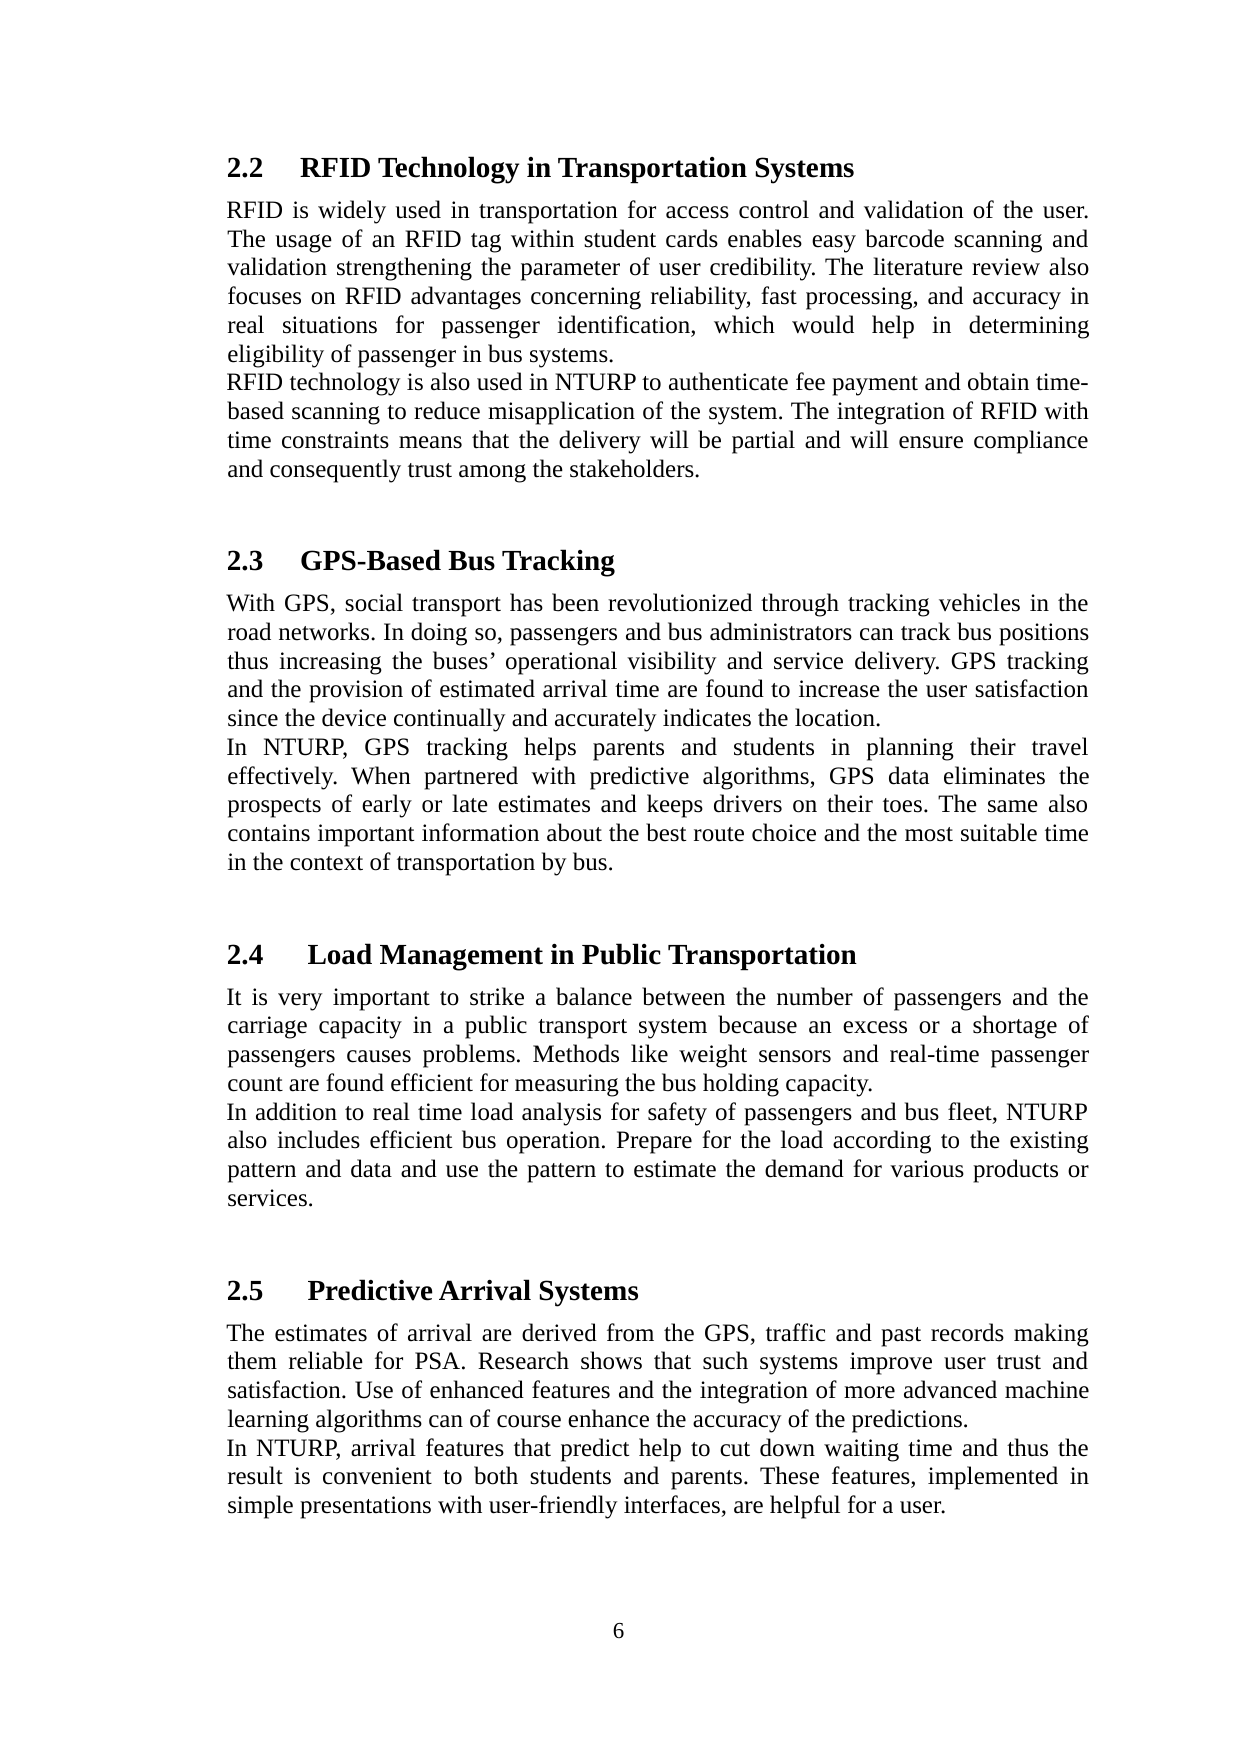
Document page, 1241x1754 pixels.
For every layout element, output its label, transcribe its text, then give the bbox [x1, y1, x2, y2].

text RFID technology is also used in NTURP to authenticate fee payment and obtain time-based scanning to reduce misapplication of the system. The integration of RFID with time constraints means that the delivery will be partial and will ensure compliance and consequently trust among the stakeholders. [226, 367, 1090, 482]
subtitle Predictive Arrival Systems [227, 1273, 1090, 1306]
subtitle Load Management in Public Transportation [227, 937, 1090, 970]
subtitle GPS-Based Bus Tracking [227, 543, 1090, 577]
subtitle RFID Technology in Transportation Systems [227, 150, 1090, 183]
text In NTURP, GPS tracking helps parents and students in planning their travel effectively. When partnered with predictive algorithms, GPS data eliminates the prospects of early or late estimates and keeps drivers on their toes. The same also contains important information about the best route choice and the most suitable time in the context of transportation by bus. [226, 732, 1090, 876]
text The estimates of arrival are derived from the GPS, traffic and past records making them reliable for PSA. Research shows that such systems improve user trust and satisfaction. Use of enhanced features and the integration of more advanced machine learning algorithms can of course enhance the accuracy of the predictions. [226, 1318, 1090, 1433]
text In addition to real time load analysis for safety of passengers and bus fleet, NTURP also includes efficient bus operation. Prepare for the load according to the existing pattern and data and use the pattern to estimate the demand for various products or services. [226, 1097, 1090, 1212]
text It is very important to strike a balance between the number of passengers and the carriage capacity in a public transport system because an excess or a shortage of passengers causes problems. Methods like weight sensors and real-time passenger count are found efficient for measuring the bus holding capacity. [226, 982, 1090, 1097]
text With GPS, social transport has been revolutionized through tracking vehicles in the road networks. In doing so, passengers and bus administrators can track bus positions thus increasing the buses’ operational visibility and service delivery. GPS tracking and the provision of estimated arrival time are found to increase the user satisfaction since the device continually and accurately indicates the location. [226, 588, 1090, 732]
text In NTURP, arrival features that predict help to cut down waiting time and thus the result is convenient to both students and parents. These features, implemented in simple presentations with user-friendly interfaces, are helpful for a user. [226, 1433, 1090, 1519]
text RFID is widely used in transportation for access control and validation of the user. The usage of an RFID tag within student cards enables easy barcode scanning and validation strengthening the parameter of user credibility. The literature review also focuses on RFID advantages concerning reliability, fast processing, and accuracy in real situations for passenger identification, which would help in determining eligibility of passenger in bus systems. [226, 195, 1090, 367]
